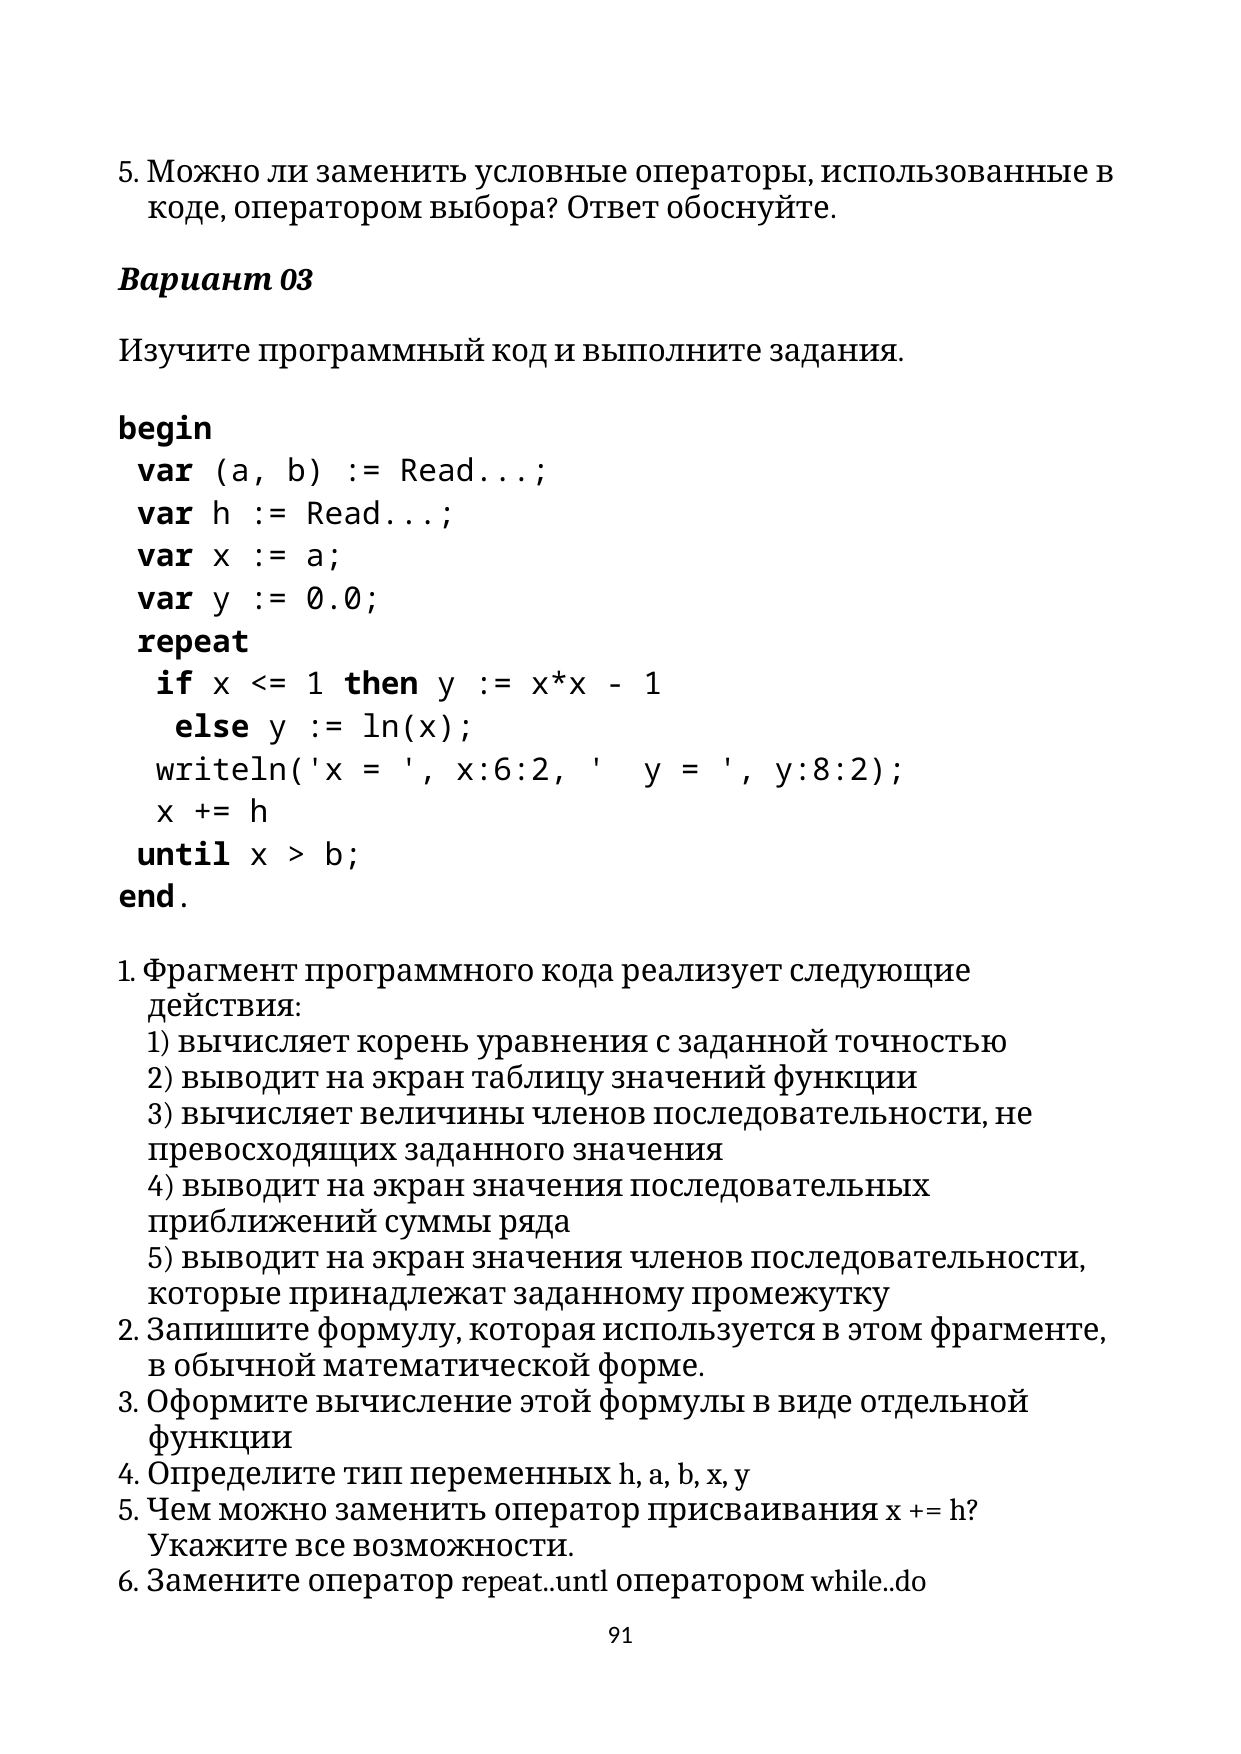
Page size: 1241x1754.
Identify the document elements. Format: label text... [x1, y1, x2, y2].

text 2. Запишите формулу, которая используется в этом фрагменте, в обычной математической форме. [118, 1312, 1122, 1384]
text x += h [118, 789, 1122, 832]
text 1. Фрагмент программного кода реализует следующие действия: 1) вычисляет корень уравнения с заданной точностью 2) выводит на экран таблицу значений функции 3) вычисляет величины членов последовательности, не превосходящих заданного значения 4) выводит на экран значения последовательных приближений суммы ряда 5) выводит на экран значения членов последовательности, которые принадлежат заданному промежутку [118, 953, 1122, 1312]
text else y := ln(x); [118, 704, 1122, 746]
text if x <= 1 then y := x*x - 1 [118, 661, 1122, 704]
text end. [118, 874, 1122, 917]
text var (a, b) := Read...; [118, 448, 1122, 491]
text 3. Оформите вычисление этой формулы в виде отдельной функции [118, 1384, 1122, 1456]
text 5. Можно ли заменить условные операторы, использованные в коде, оператором выбора? Ответ обоснуйте. [118, 154, 1122, 226]
text writeln('x = ', x:6:2, ' y = ', y:8:2); [118, 746, 1122, 789]
text 6. Замените оператор repeat..untl оператором while..do [118, 1564, 1122, 1600]
text until x > b; [118, 832, 1122, 874]
text 4. Определите тип переменных h, a, b, x, y [118, 1456, 1122, 1492]
text repeat [118, 619, 1122, 661]
text Изучите программный код и выполните задания. [118, 334, 1122, 370]
text Вариант 03 [118, 262, 1122, 298]
text var x := a; [118, 533, 1122, 576]
text begin [118, 406, 1122, 448]
text var h := Read...; [118, 491, 1122, 533]
text 5. Чем можно заменить оператор присваивания x += h? Укажите все возможности. [118, 1492, 1122, 1564]
text var y := 0.0; [118, 576, 1122, 619]
